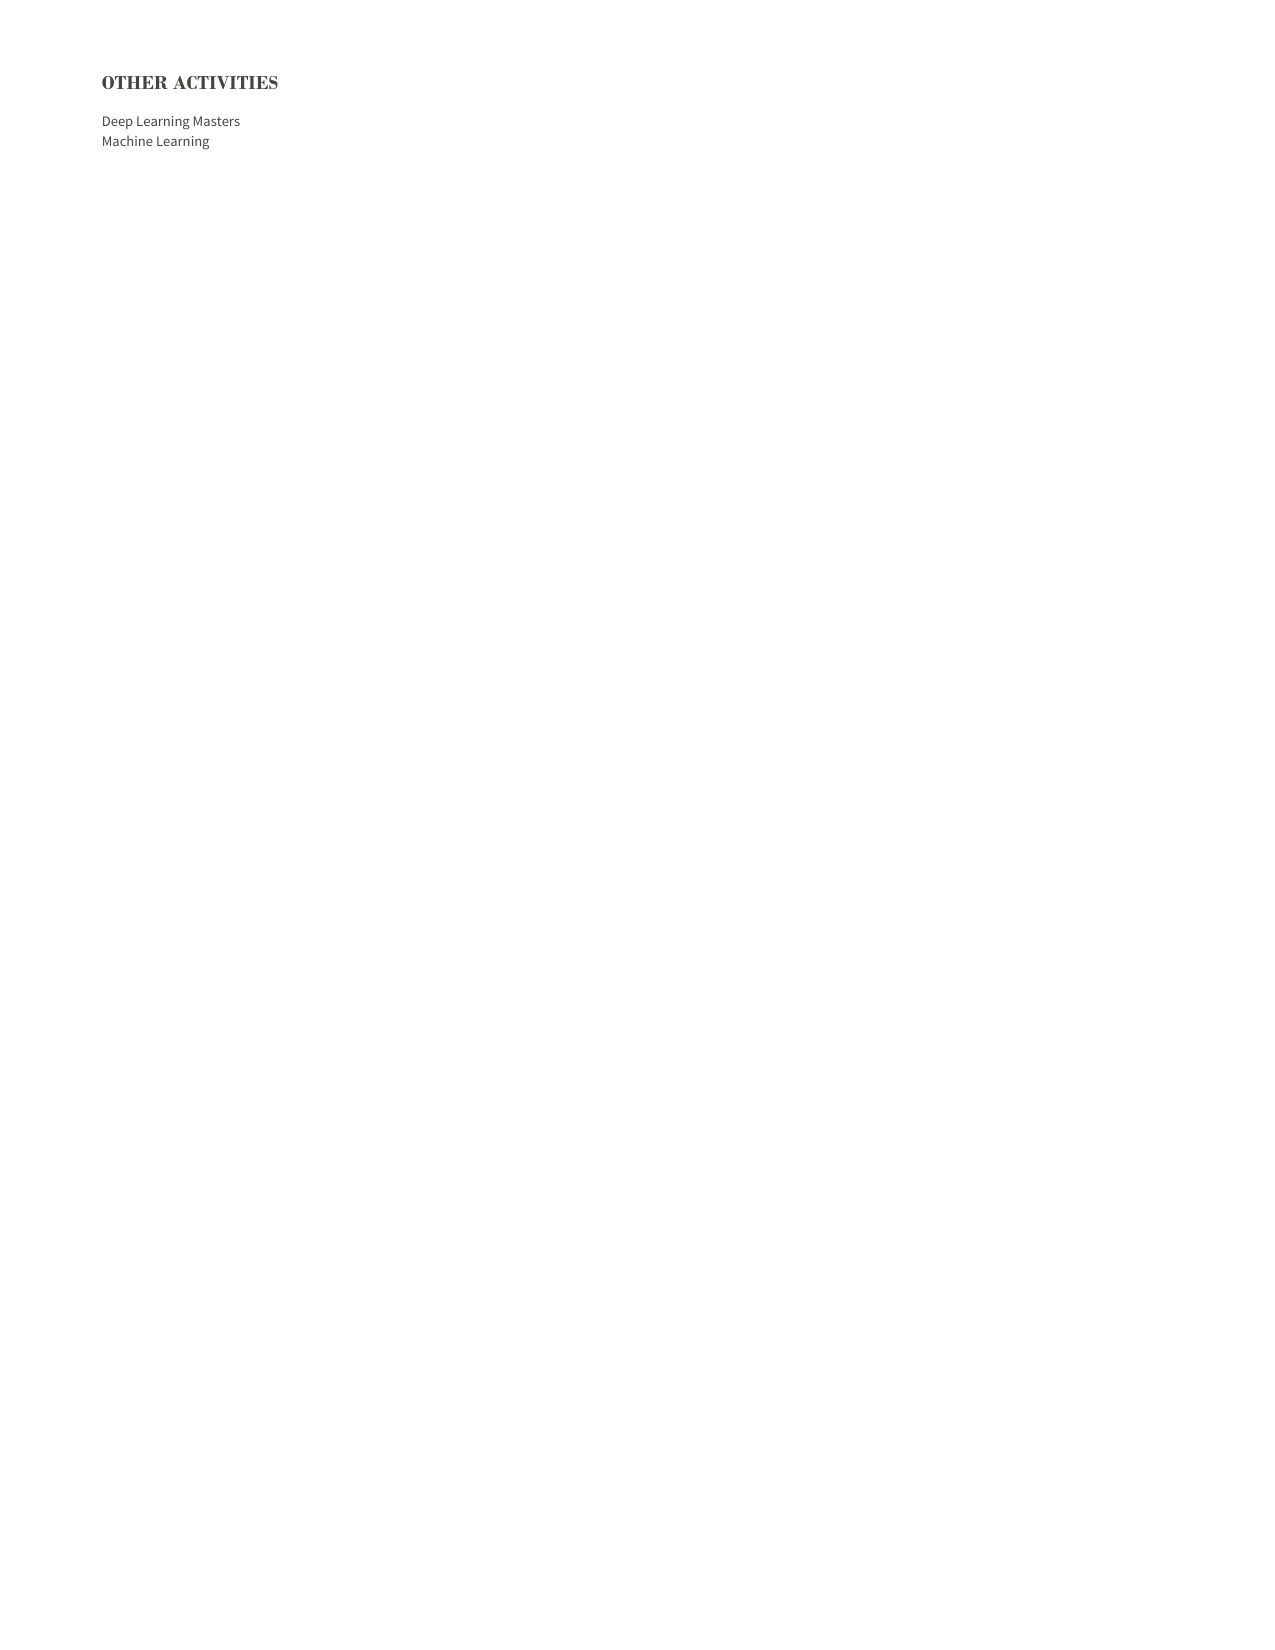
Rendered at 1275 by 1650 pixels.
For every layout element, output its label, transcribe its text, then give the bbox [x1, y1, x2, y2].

text OTHER ACTIVITIES [102, 71, 624, 94]
text Machine Learning [102, 132, 624, 151]
text Deep Learning Masters [102, 112, 624, 130]
